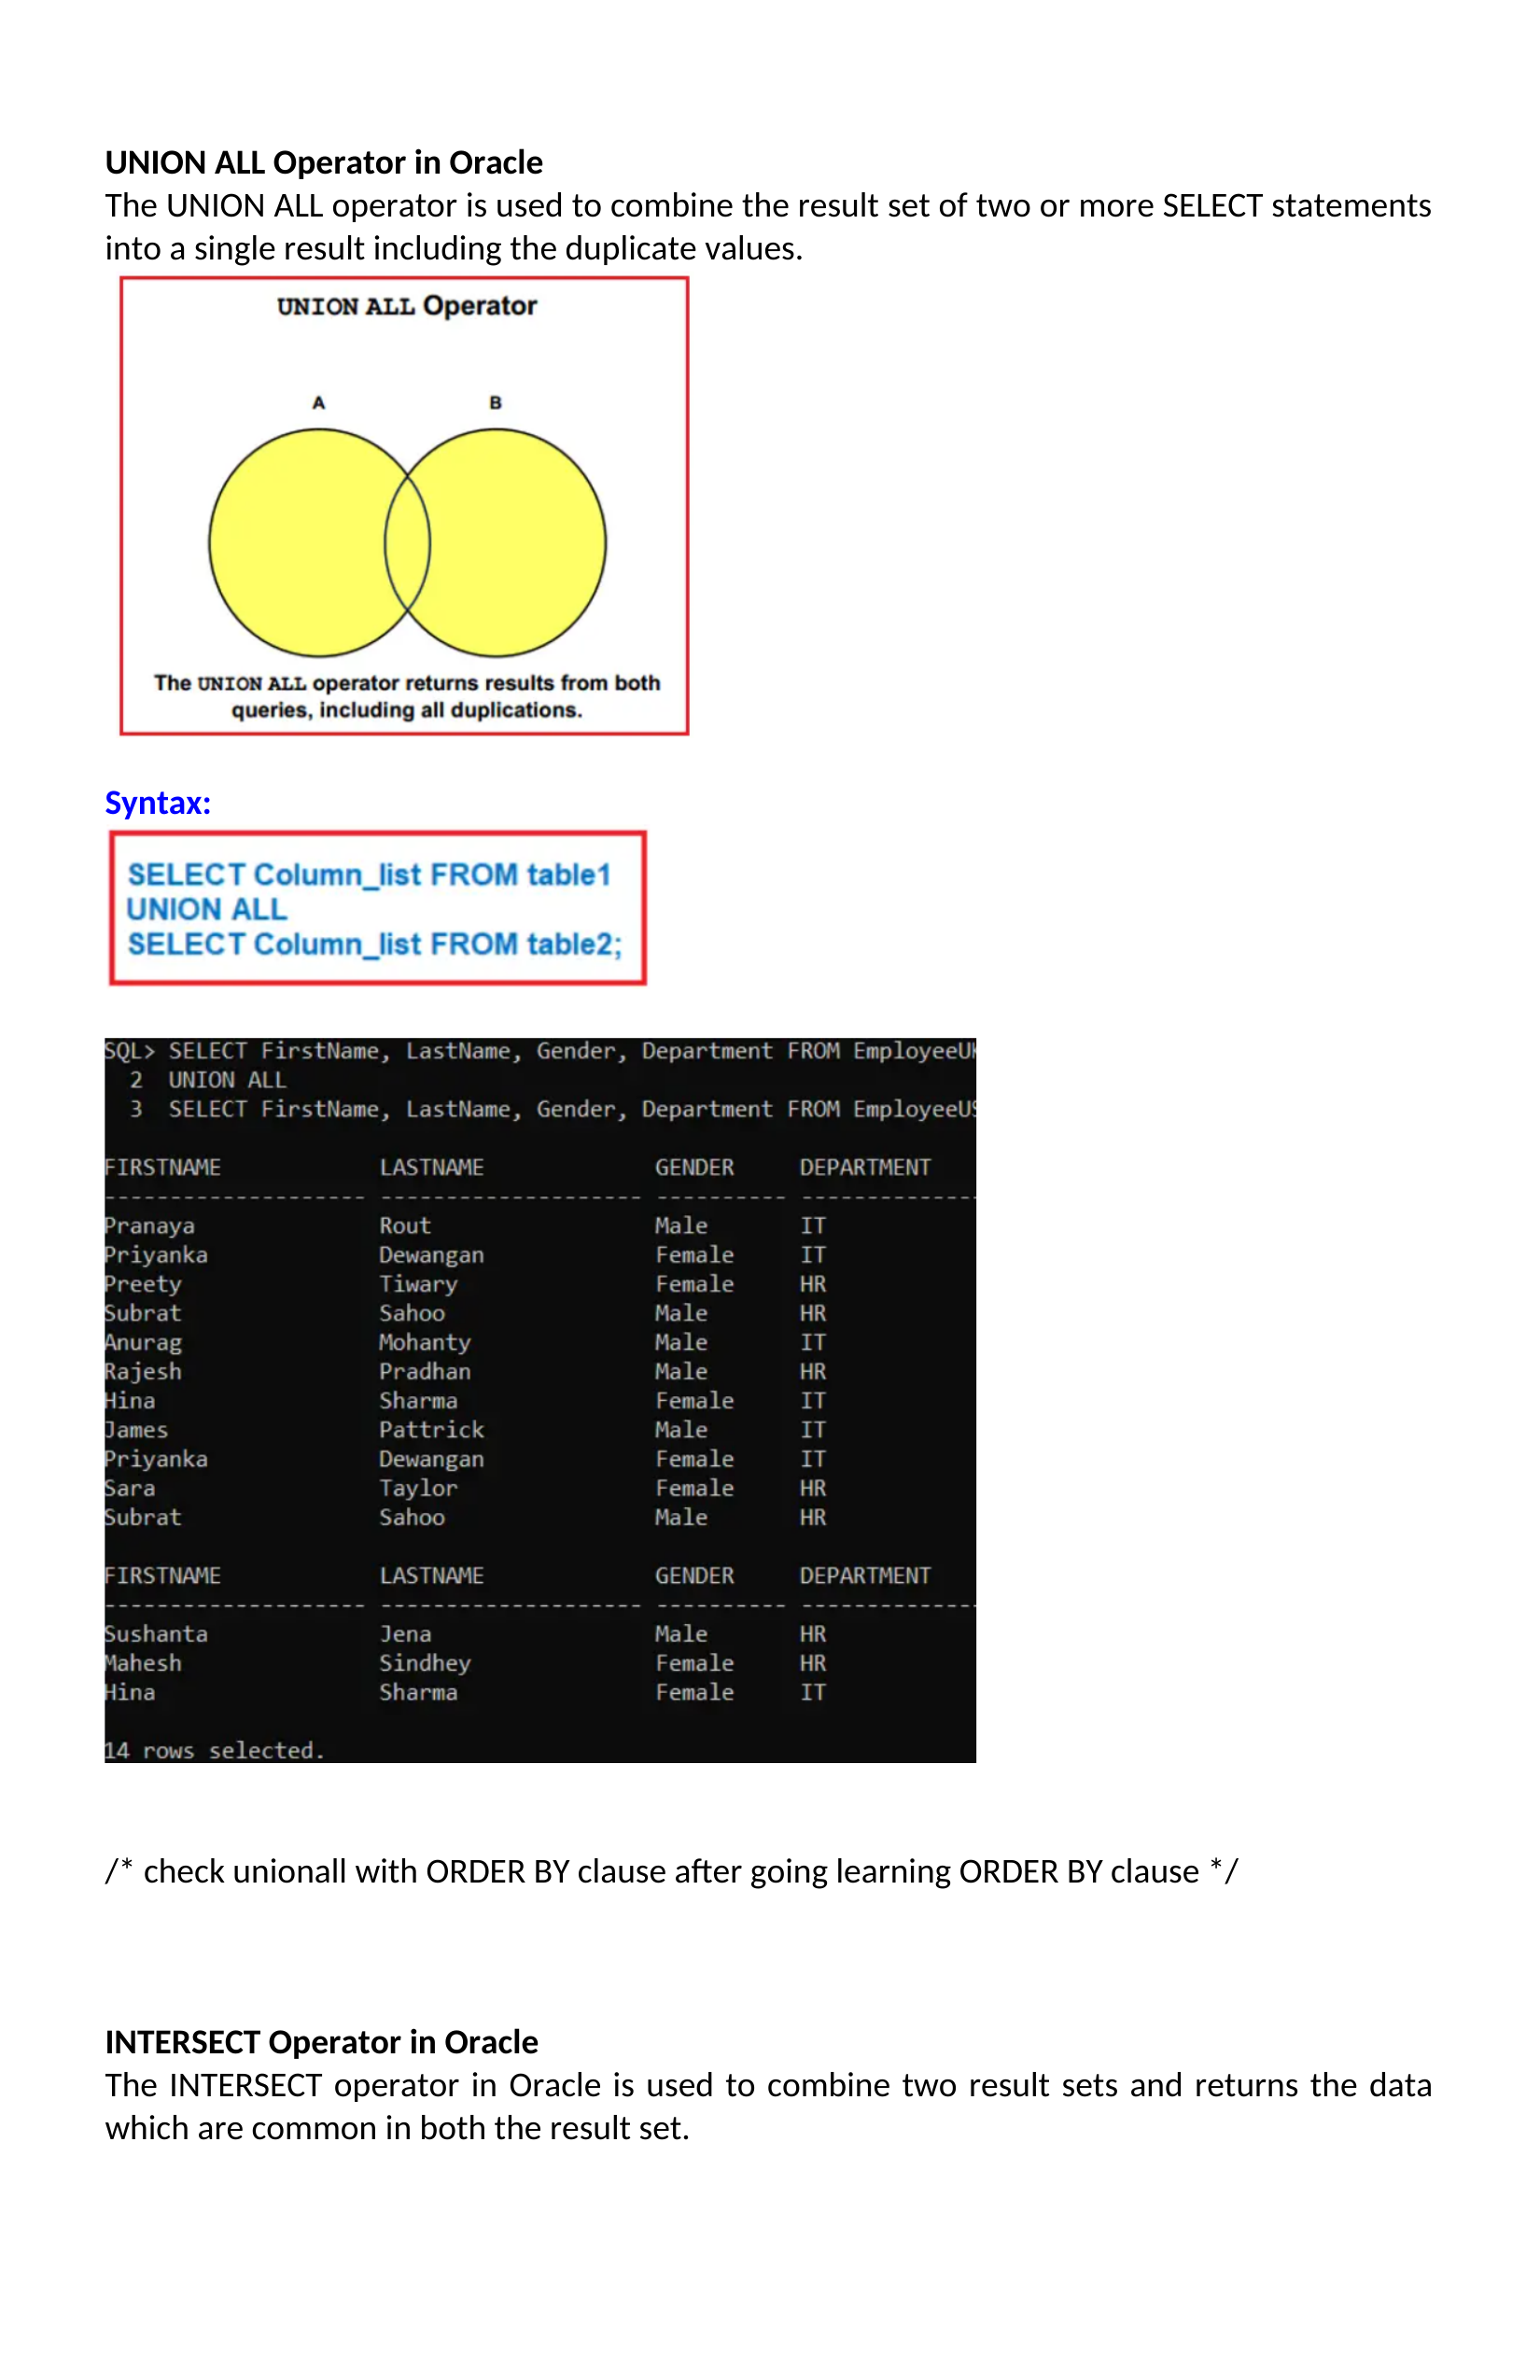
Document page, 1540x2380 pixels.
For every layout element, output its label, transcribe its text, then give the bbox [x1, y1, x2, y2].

text /* check unionall with ORDER BY clause after going learning ORDER BY clause */ [105, 1849, 1435, 1891]
subtitle UNION ALL Operator in Oracle [105, 140, 1435, 183]
picture [105, 268, 694, 738]
subtitle Syntax: [105, 780, 1435, 823]
picture [105, 822, 657, 995]
subtitle INTERSECT Operator in Oracle [105, 2020, 1435, 2063]
text The UNION ALL operator is used to combine the result set of two or more SELECT statements into a single result including the duplicate values. [105, 183, 1435, 268]
picture [105, 1037, 977, 1763]
text The INTERSECT operator in Oracle is used to combine two result sets and returns the data which are common in both the result set. [105, 2063, 1435, 2148]
